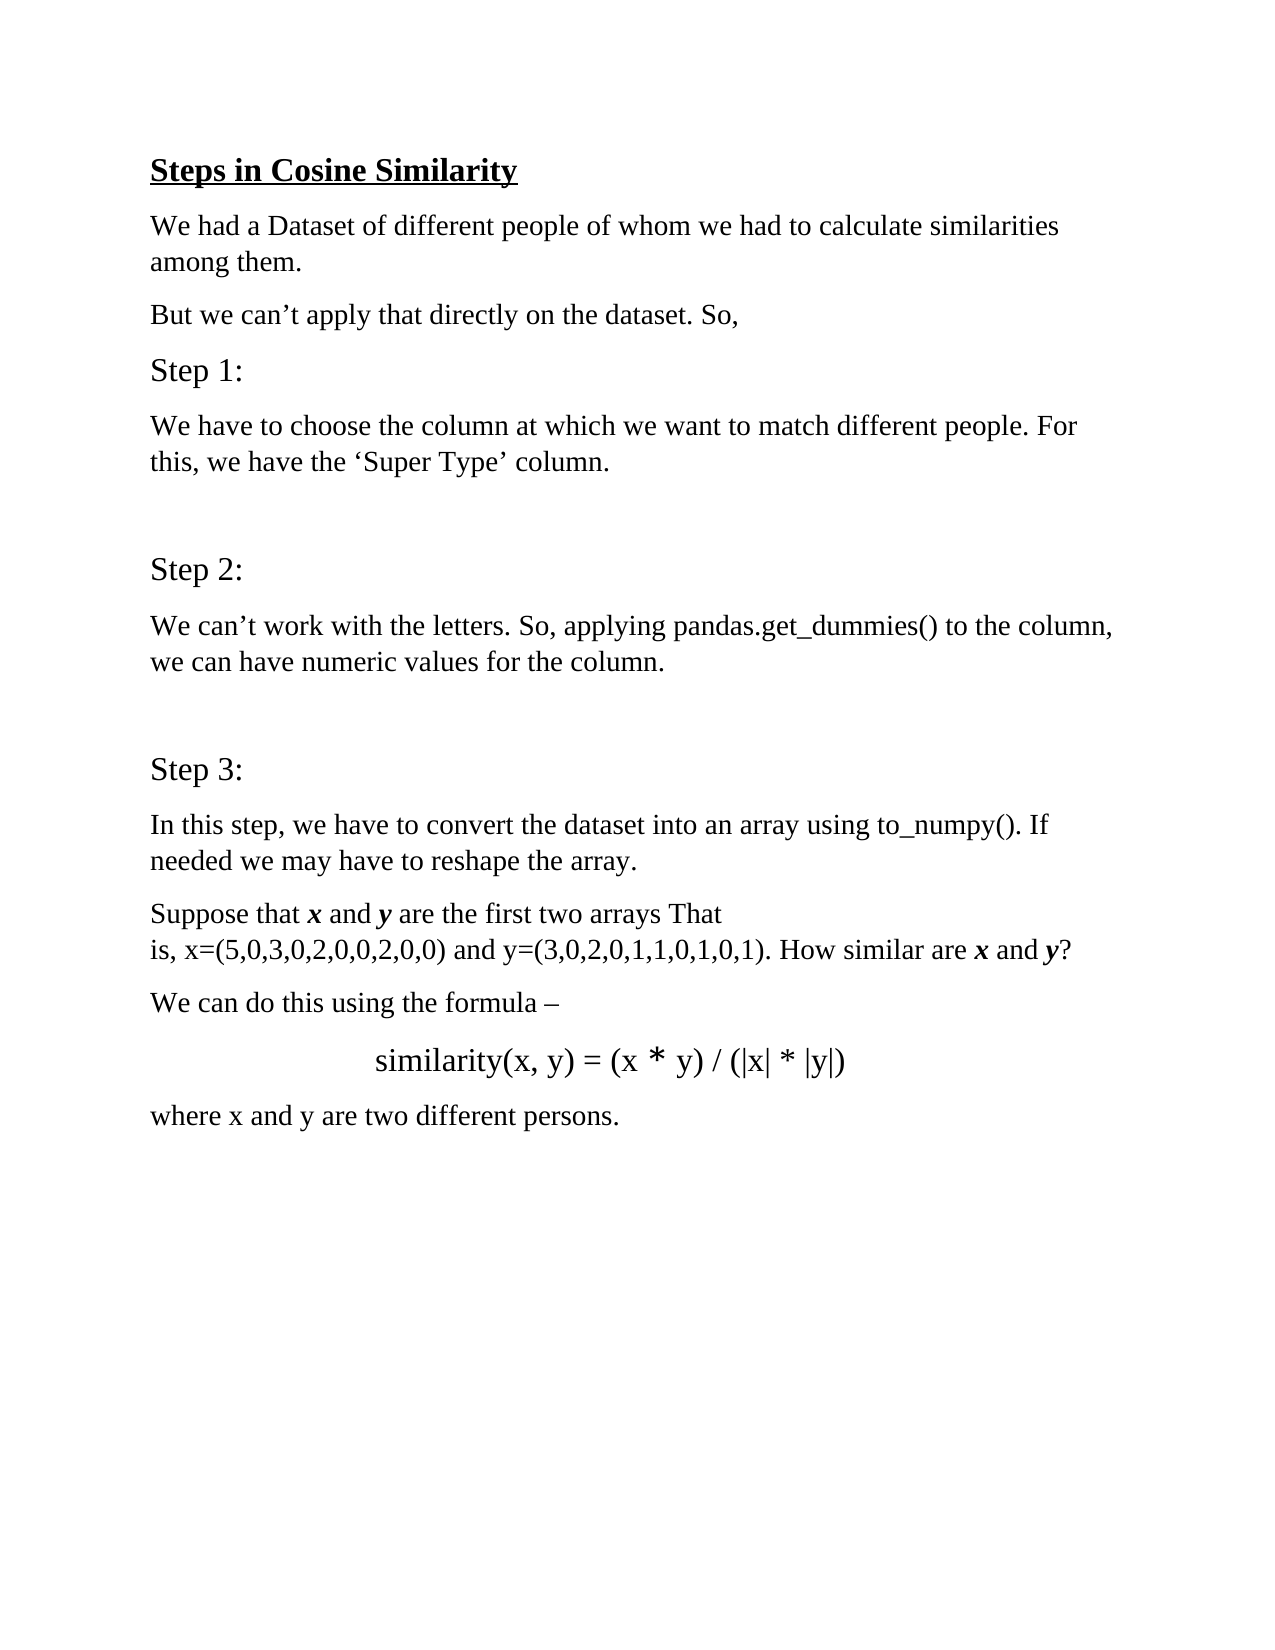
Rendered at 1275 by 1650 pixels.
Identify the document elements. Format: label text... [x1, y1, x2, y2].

text Step 2: [150, 549, 1125, 588]
text Step 1: [150, 350, 1125, 388]
text where x and y are two different persons. [150, 1098, 1125, 1132]
text Suppose that x and y are the first two arrays That is, x=(5,0,3,0,2,0,0,2,0,0) and y=(3,0,2,0,1,1,0,1,0,1). How similar are x and y? [150, 896, 1125, 966]
text But we can’t apply that directly on the dataset. So, [150, 297, 1125, 331]
text In this step, we have to convert the dataset into an array using to_numpy(). If needed we may have to reshape the array. [150, 807, 1125, 877]
text Step 3: [150, 749, 1125, 788]
text similarity(x, y) = (x * y) / (|x| * |y|) [300, 1038, 1125, 1078]
text We had a Dataset of different people of whom we had to calculate similarities among them. [150, 208, 1125, 278]
text We have to choose the column at which we want to match different people. For this, we have the ‘Super Type’ column. [150, 408, 1125, 477]
text We can’t work with the letters. So, applying pandas.get_dummies() to the column, we can have numeric values for the column. [150, 608, 1125, 677]
text Steps in Cosine Similarity [150, 150, 1125, 188]
text We can do this using the formula – [150, 985, 1125, 1019]
